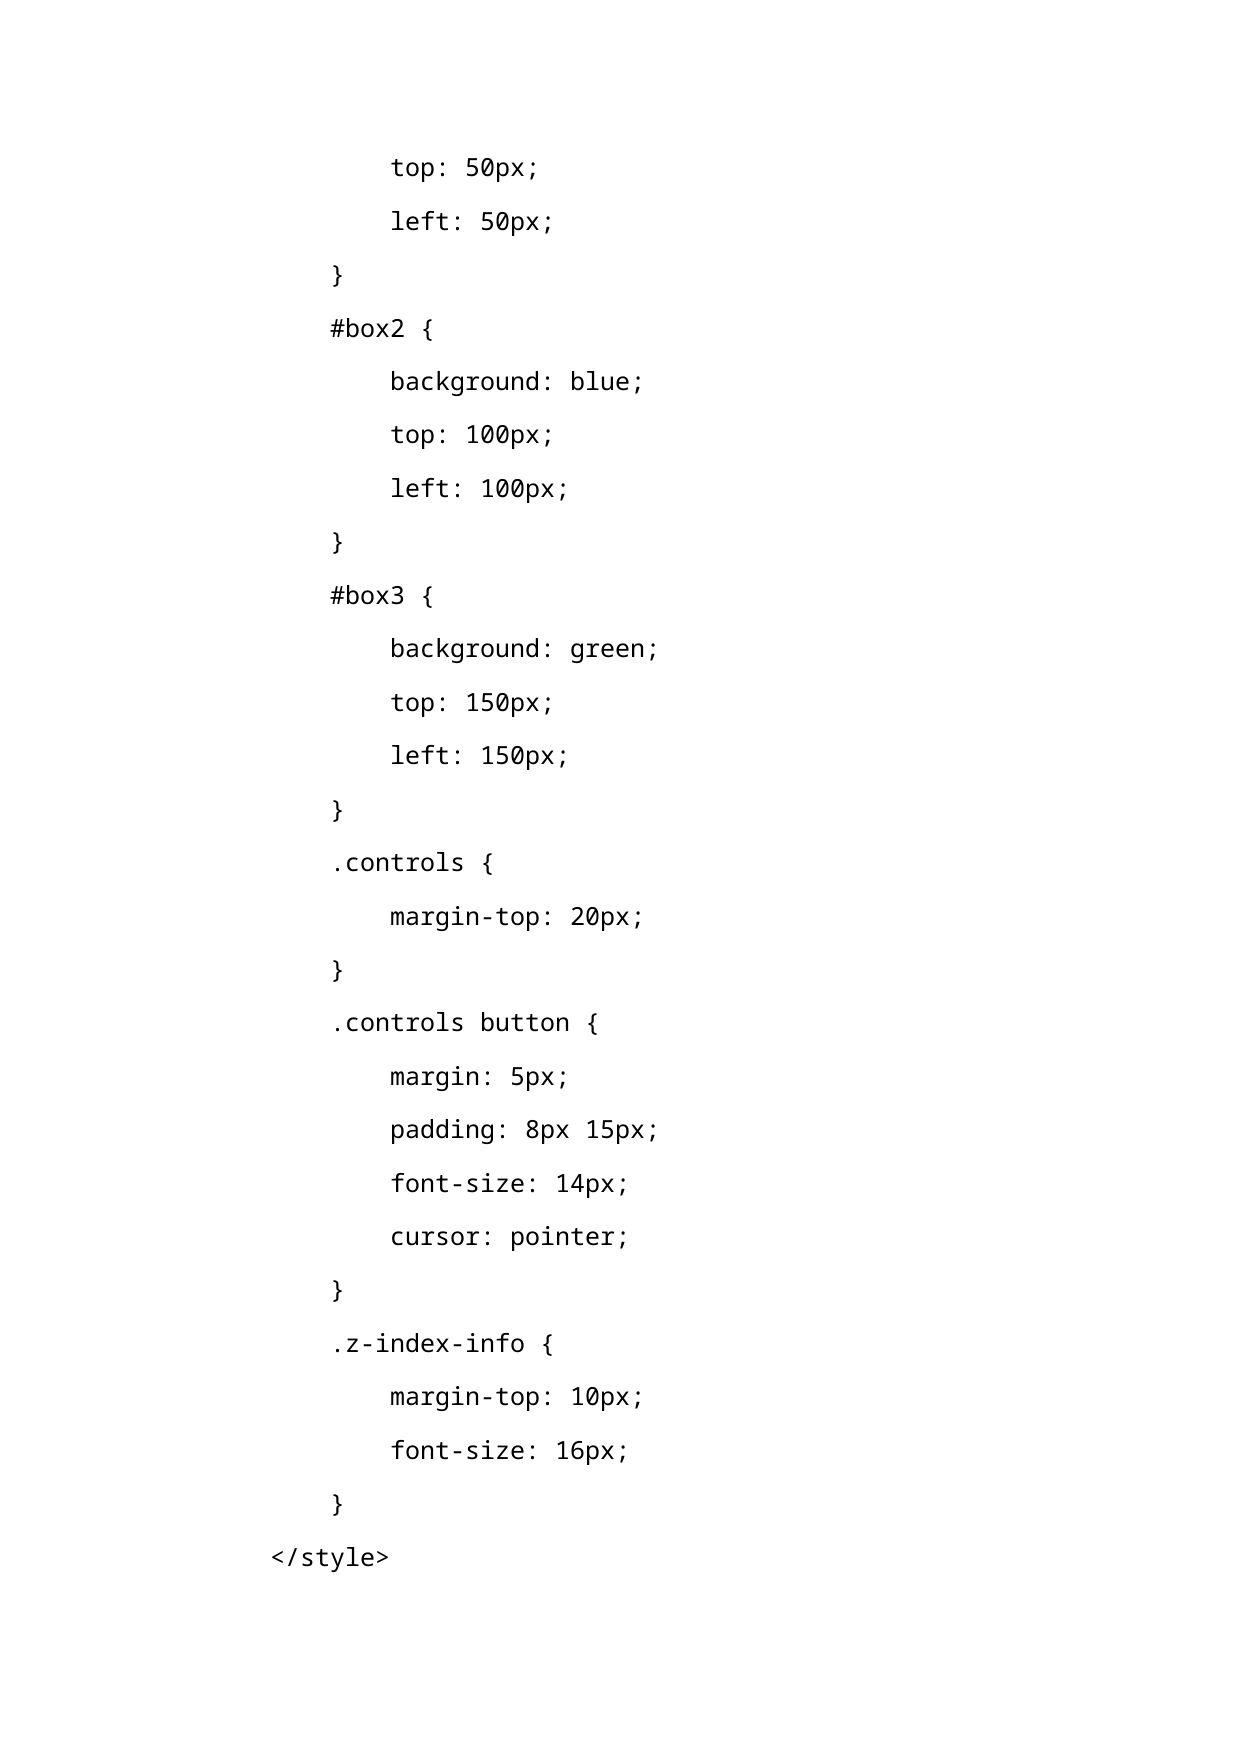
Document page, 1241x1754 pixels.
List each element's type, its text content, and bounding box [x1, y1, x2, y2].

text top: 150px; [150, 684, 1090, 718]
text } [150, 952, 1090, 986]
text } [150, 257, 1090, 291]
text margin-top: 10px; [150, 1379, 1090, 1413]
text margin: 5px; [150, 1058, 1090, 1092]
text top: 100px; [150, 417, 1090, 451]
text .controls button { [150, 1005, 1090, 1039]
text padding: 8px 15px; [150, 1112, 1090, 1146]
text background: green; [150, 631, 1090, 665]
text cursor: pointer; [150, 1219, 1090, 1253]
text .controls { [150, 845, 1090, 879]
text left: 150px; [150, 738, 1090, 772]
text margin-top: 20px; [150, 898, 1090, 932]
text font-size: 14px; [150, 1165, 1090, 1199]
text } [150, 1272, 1090, 1306]
text font-size: 16px; [150, 1432, 1090, 1467]
text .z-index-info { [150, 1326, 1090, 1360]
text } [150, 524, 1090, 558]
text left: 100px; [150, 471, 1090, 505]
text } [150, 1486, 1090, 1520]
text } [150, 791, 1090, 825]
text #box2 { [150, 310, 1090, 344]
text top: 50px; [150, 150, 1090, 184]
text background: blue; [150, 364, 1090, 398]
text </style> [150, 1539, 1090, 1573]
text #box3 { [150, 577, 1090, 612]
text left: 50px; [150, 203, 1090, 237]
